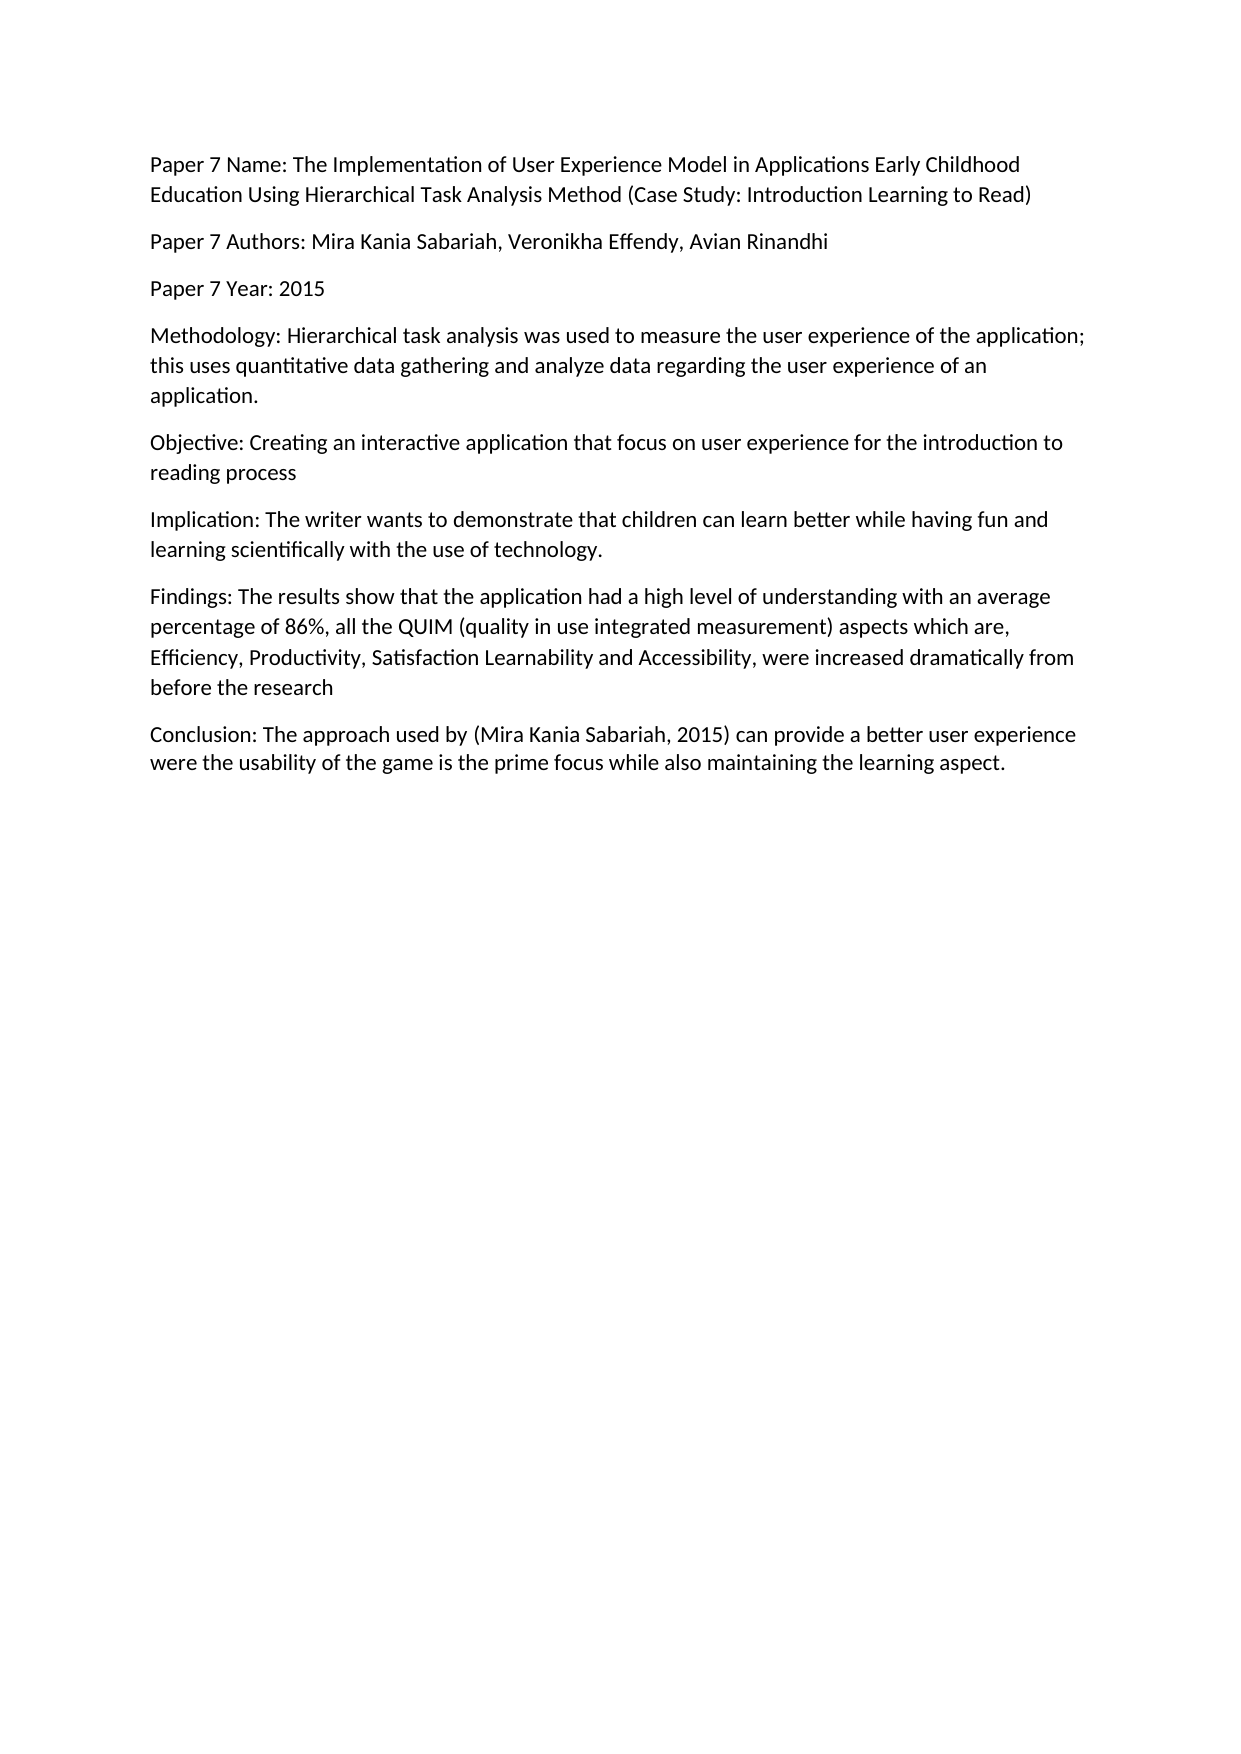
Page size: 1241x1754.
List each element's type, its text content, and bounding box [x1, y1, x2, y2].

text Methodology: Hierarchical task analysis was used to measure the user experience of the application; this uses quantitative data gathering and analyze data regarding the user experience of an application. [150, 321, 1090, 409]
text Findings: The results show that the application had a high level of understanding with an average percentage of 86%, all the QUIM (quality in use integrated measurement) aspects which are, Efficiency, Productivity, Satisfaction Learnability and Accessibility, were increased dramatically from before the research [150, 582, 1090, 701]
text Paper 7 Year: 2015 [150, 274, 1090, 302]
text Implication: The writer wants to demonstrate that children can learn better while having fun and learning scientifically with the use of technology. [150, 505, 1090, 563]
text Conclusion: The approach used by can provide a better user experience were the usability of the game is the prime focus while also maintaining the learning aspect. [150, 720, 1090, 776]
text Objective: Creating an interactive application that focus on user experience for the introduction to reading process [150, 428, 1090, 486]
text Paper 7 Authors: Mira Kania Sabariah, Veronikha Effendy, Avian Rinandhi [150, 227, 1090, 255]
text Paper 7 Name: The Implementation of User Experience Model in Applications Early Childhood Education Using Hierarchical Task Analysis Method (Case Study: Introduction Learning to Read) [150, 150, 1090, 208]
